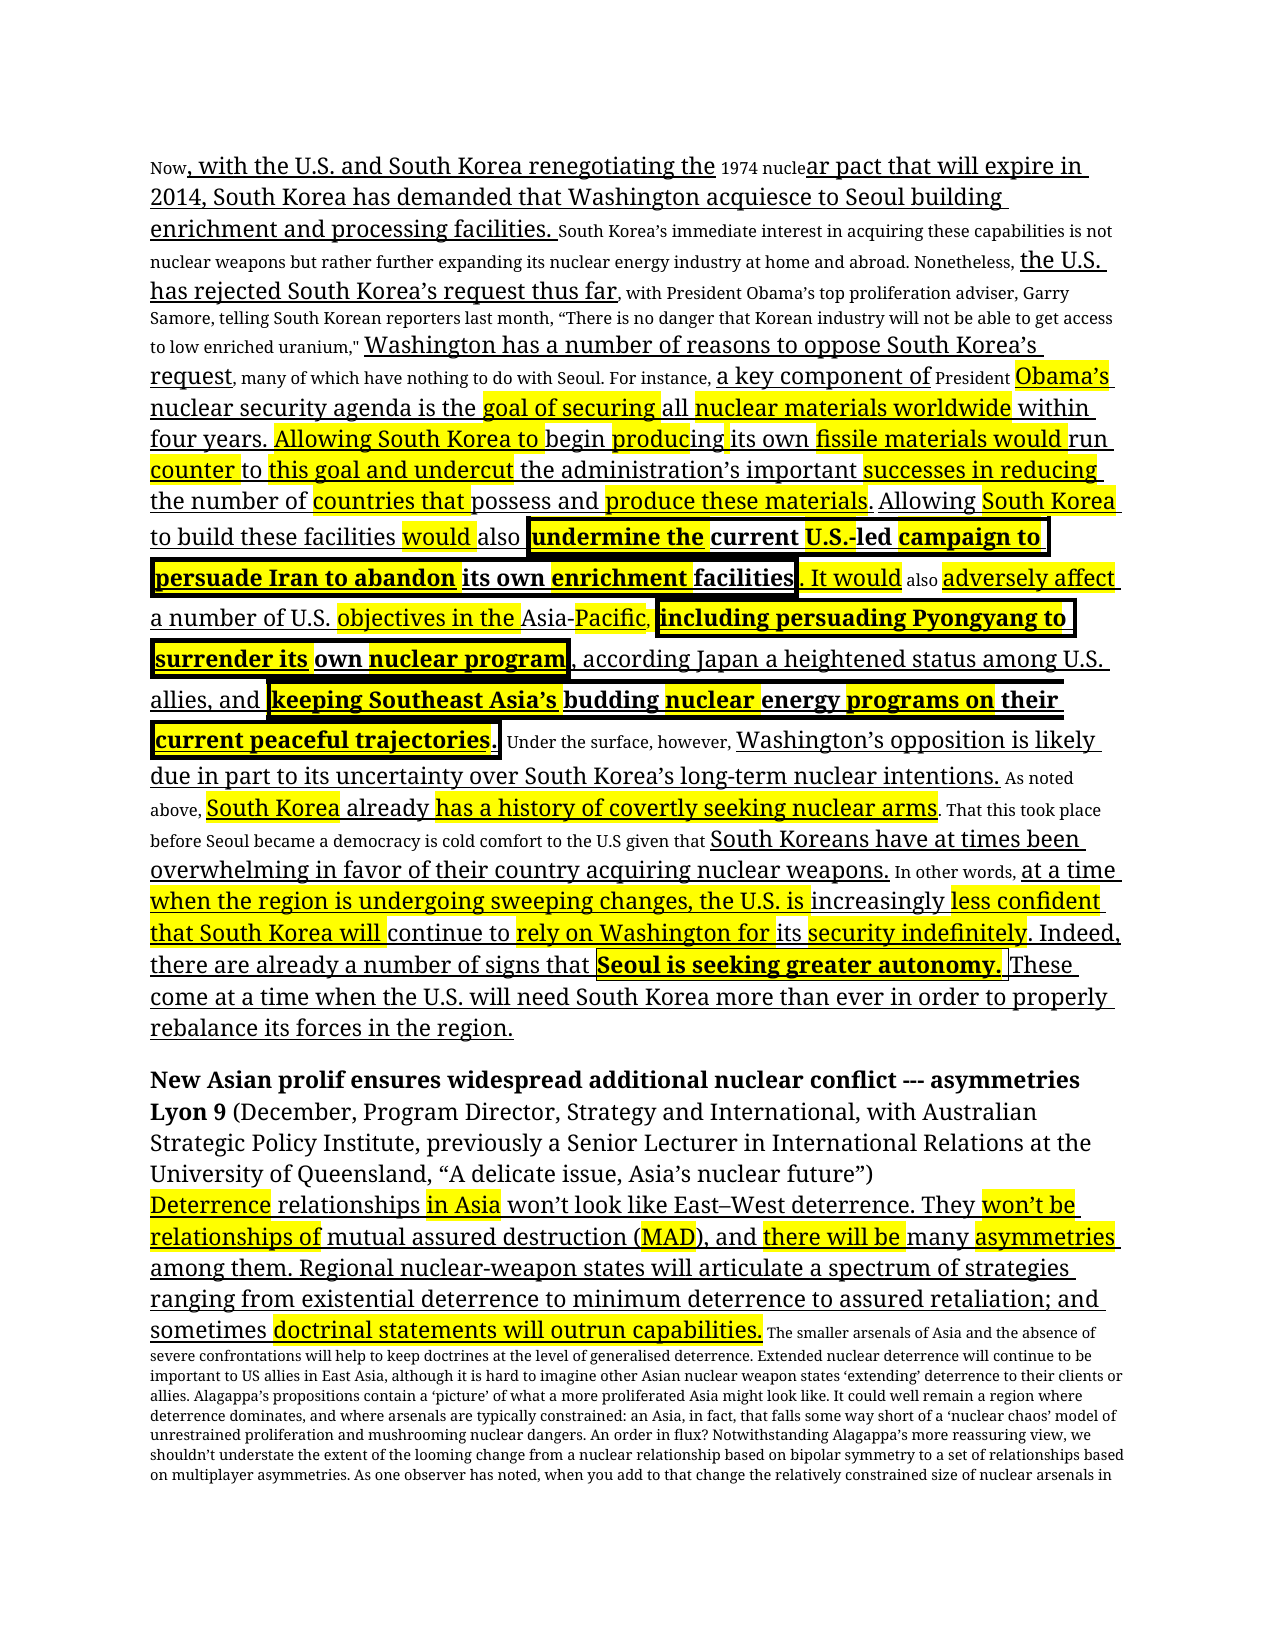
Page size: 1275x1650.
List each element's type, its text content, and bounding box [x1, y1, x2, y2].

subtitle New Asian prolif ensures widespread additional nuclear conflict --- asymmetries [150, 1064, 1125, 1096]
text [150, 1189, 1125, 1485]
text Lyon 9 (December, Program Director, Strategy and International, with Australian Strategic Policy Institute, previously a Senior Lecturer in International Relations at the University of Queensland, “A delicate issue, Asia’s nuclear future”) [150, 1096, 1125, 1189]
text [150, 150, 1125, 1043]
